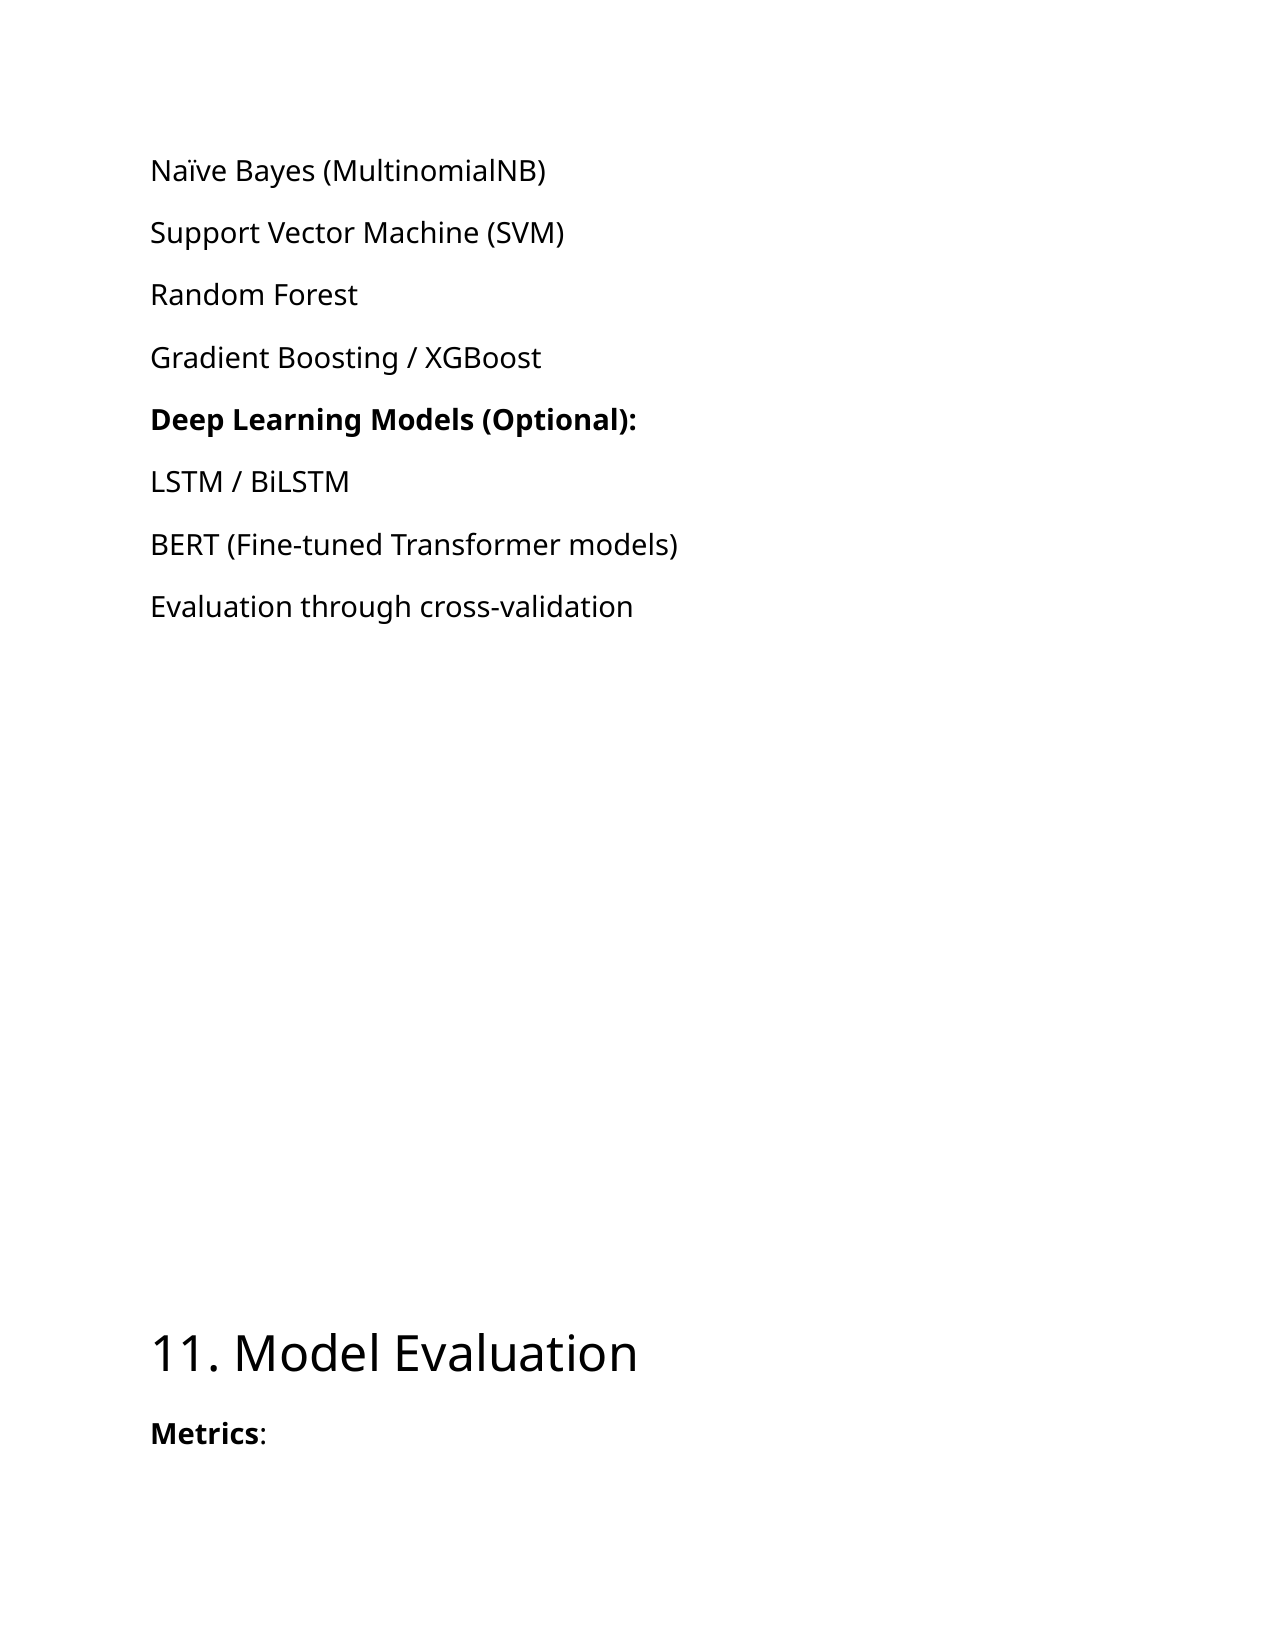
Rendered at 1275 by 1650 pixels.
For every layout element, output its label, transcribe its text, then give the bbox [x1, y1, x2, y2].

text Naïve Bayes (MultinomialNB) [150, 150, 1125, 190]
text Metrics: [150, 1413, 1125, 1453]
text Gradient Boosting / XGBoost [150, 337, 1125, 377]
text BERT (Fine-tuned Transformer models) [150, 524, 1125, 563]
text Support Vector Machine (SVM) [150, 212, 1125, 252]
text Deep Learning Models (Optional): [150, 399, 1125, 439]
text Random Forest [150, 274, 1125, 314]
text LSTM / BiLSTM [150, 461, 1125, 501]
text Evaluation through cross-validation [150, 586, 1125, 626]
text 11. Model Evaluation [150, 1318, 1125, 1386]
